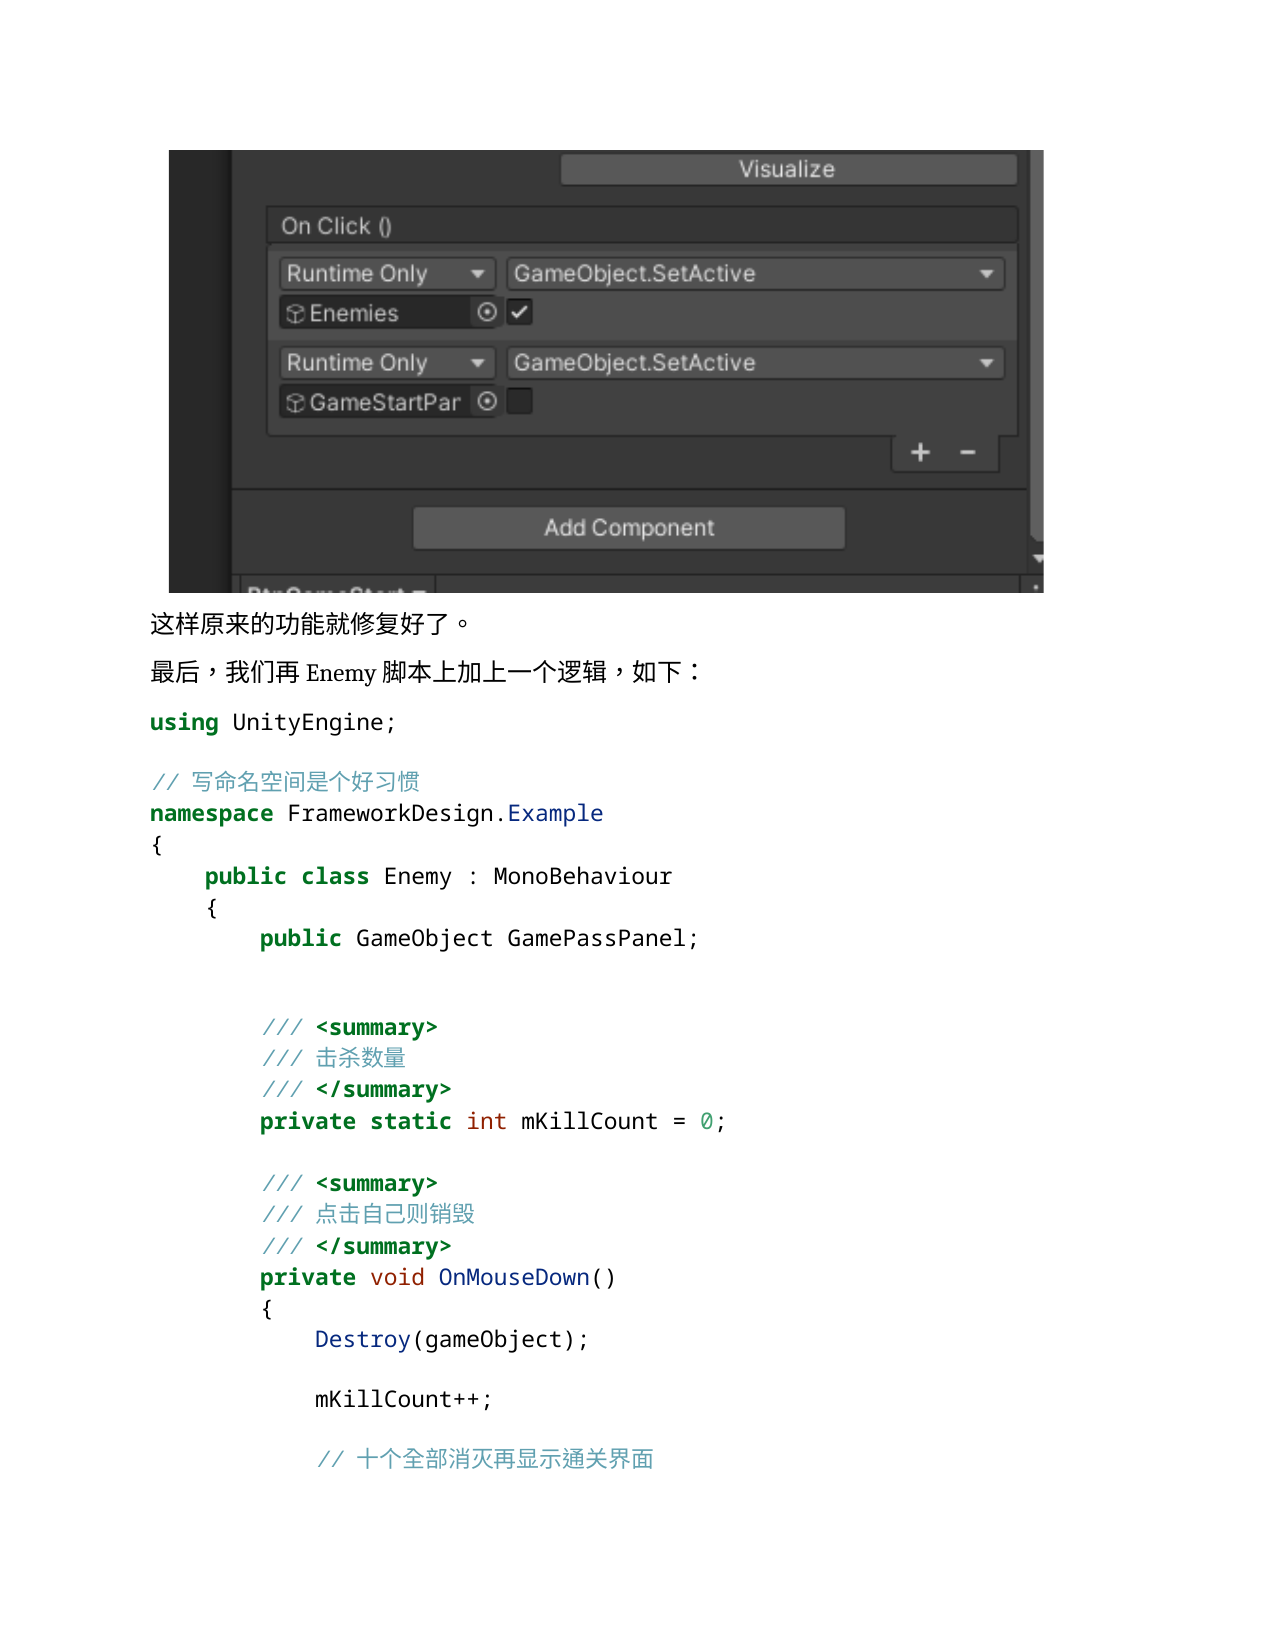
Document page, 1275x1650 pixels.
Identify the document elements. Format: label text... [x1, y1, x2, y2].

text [150, 706, 1125, 1475]
text 最后，我们再 Enemy 脚本上加上一个逻辑，如下： [150, 658, 1125, 687]
text 这样原来的功能就修复好了。 [150, 611, 1125, 640]
picture [168, 150, 1044, 593]
